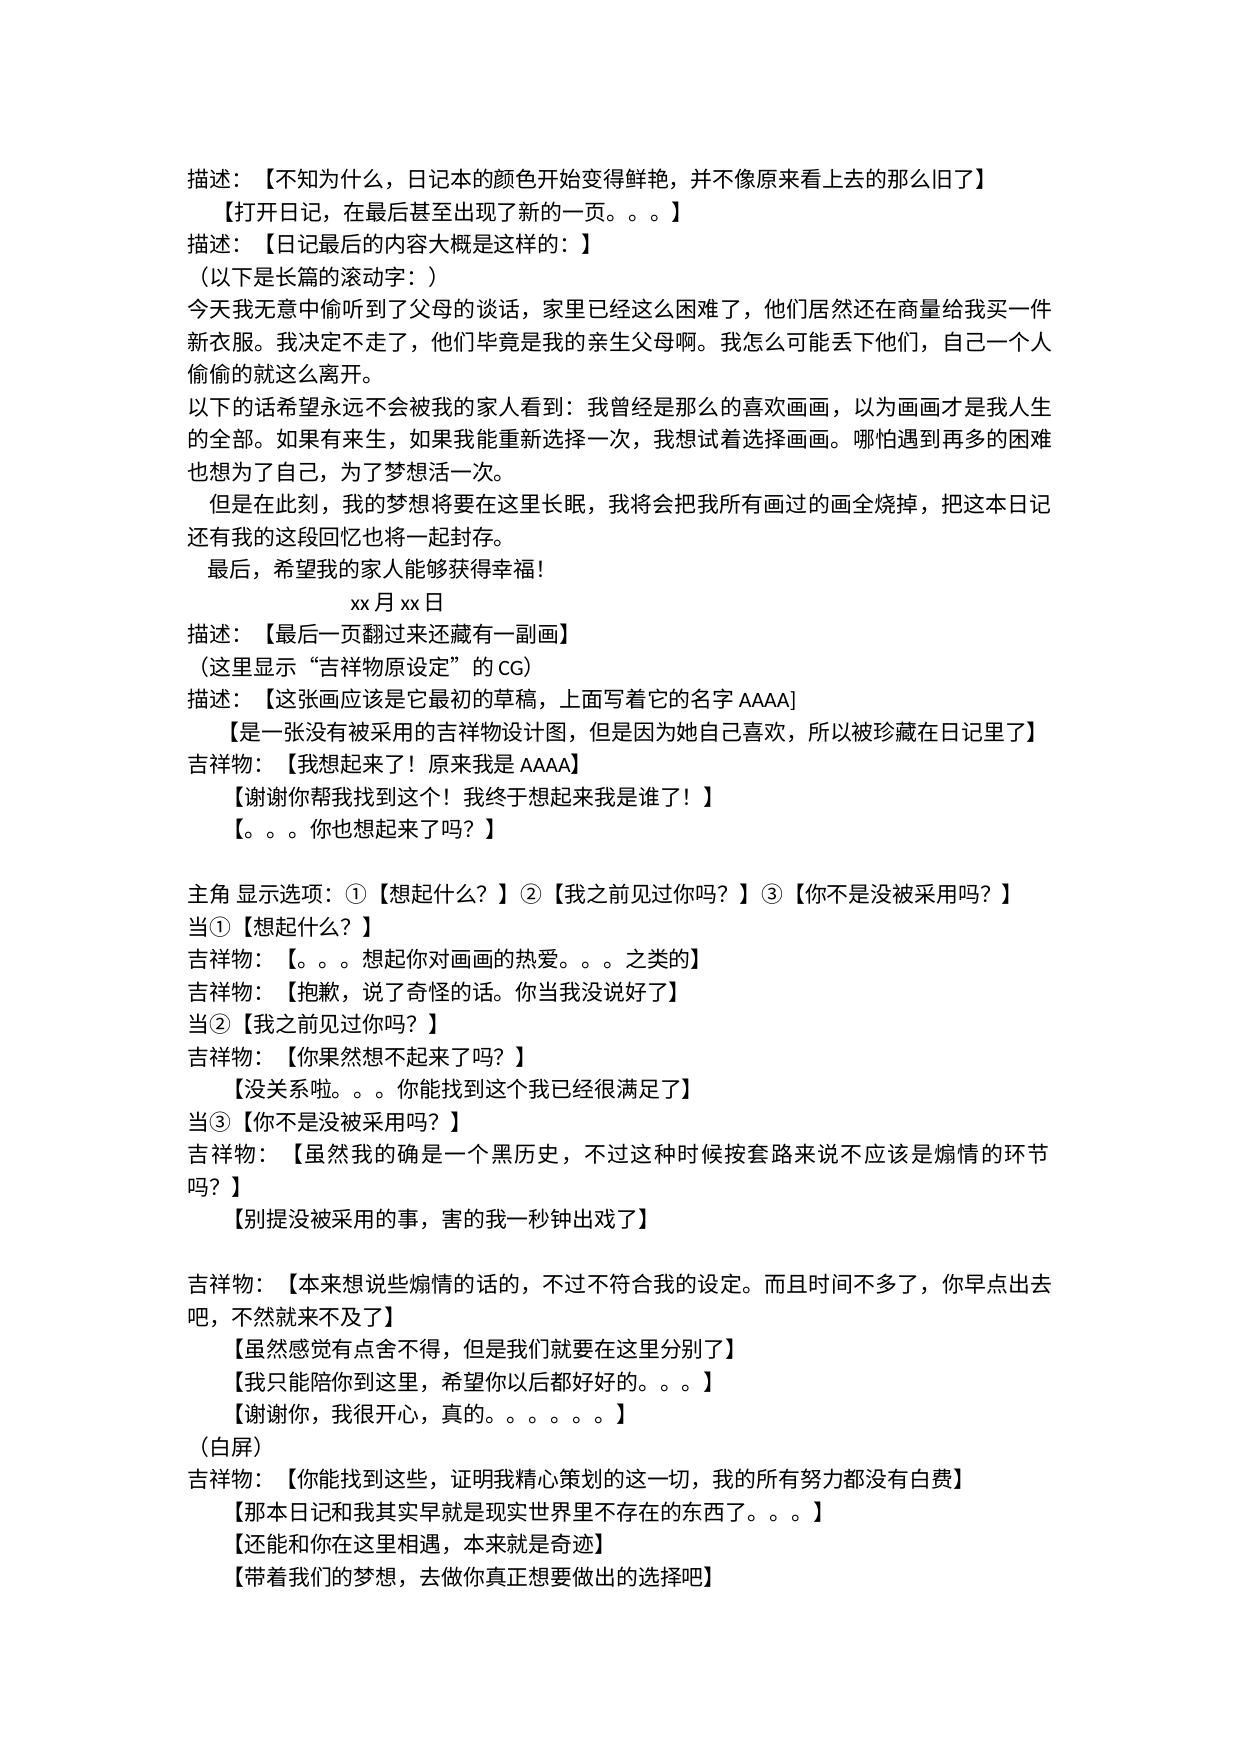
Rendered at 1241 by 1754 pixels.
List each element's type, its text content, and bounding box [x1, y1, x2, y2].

text 吉祥物：【你果然想不起来了吗？】 [187, 1039, 1053, 1072]
text 【谢谢你，我很开心，真的。。。。。。】 [187, 1397, 1053, 1429]
text 主角 显示选项：①【想起什么？】②【我之前见过你吗？】③【你不是没被采用吗？】 [187, 877, 1053, 909]
text 吉祥物：【虽然我的确是一个黑历史，不过这种时候按套路来说不应该是煽情的环节吗？】 [187, 1137, 1053, 1202]
text 【还能和你在这里相遇，本来就是奇迹】 [187, 1527, 1053, 1559]
text 最后，希望我的家人能够获得幸福！ [187, 552, 1053, 584]
text 描述：【最后一页翻过来还藏有一副画】 [187, 617, 1053, 649]
text 描述：【日记最后的内容大概是这样的：】 [187, 227, 1053, 259]
text （白屏） [187, 1429, 1053, 1462]
text 【那本日记和我其实早就是现实世界里不存在的东西了。。。】 [187, 1494, 1053, 1527]
text （以下是长篇的滚动字：） [187, 259, 1053, 292]
text 描述：【这张画应该是它最初的草稿，上面写着它的名字AAAA] [187, 682, 1053, 714]
text 【带着我们的梦想，去做你真正想要做出的选择吧】 [187, 1559, 1053, 1592]
text 描述：【不知为什么，日记本的颜色开始变得鲜艳，并不像原来看上去的那么旧了】 [187, 162, 1053, 194]
text 但是在此刻，我的梦想将要在这里长眠，我将会把我所有画过的画全烧掉，把这本日记还有我的这段回忆也将一起封存。 [187, 487, 1053, 552]
text 【没关系啦。。。你能找到这个我已经很满足了】 [187, 1072, 1053, 1104]
text 吉祥物：【本来想说些煽情的话的，不过不符合我的设定。而且时间不多了，你早点出去吧，不然就来不及了】 [187, 1267, 1053, 1332]
text 吉祥物：【我想起来了！原来我是AAAA】 [187, 747, 1053, 779]
text 吉祥物：【。。。想起你对画画的热爱。。。之类的】 [187, 942, 1053, 974]
text 吉祥物：【抱歉，说了奇怪的话。你当我没说好了】 [187, 974, 1053, 1007]
text 【别提没被采用的事，害的我一秒钟出戏了】 [187, 1202, 1053, 1234]
text 吉祥物：【你能找到这些，证明我精心策划的这一切，我的所有努力都没有白费】 [187, 1462, 1053, 1494]
text （这里显示“吉祥物原设定”的CG） [187, 649, 1053, 682]
text 【是一张没有被采用的吉祥物设计图，但是因为她自己喜欢，所以被珍藏在日记里了】 [187, 714, 1053, 747]
text xx月xx日 [187, 584, 1053, 617]
text 当①【想起什么？】 [187, 909, 1053, 942]
text 【虽然感觉有点舍不得，但是我们就要在这里分别了】 [187, 1332, 1053, 1364]
text 【谢谢你帮我找到这个！我终于想起来我是谁了！】 [187, 779, 1053, 812]
text 当③【你不是没被采用吗？】 [187, 1104, 1053, 1137]
text 【打开日记，在最后甚至出现了新的一页。。。】 [187, 194, 1053, 227]
text 以下的话希望永远不会被我的家人看到：我曾经是那么的喜欢画画，以为画画才是我人生的全部。如果有来生，如果我能重新选择一次，我想试着选择画画。哪怕遇到再多的困难，也想为了自己，为了梦想活一次。 [187, 389, 1053, 487]
text 今天我无意中偷听到了父母的谈话，家里已经这么困难了，他们居然还在商量给我买一件新衣服。我决定不走了，他们毕竟是我的亲生父母啊。我怎么可能丢下他们，自己一个人偷偷的就这么离开。 [187, 292, 1053, 389]
text 当②【我之前见过你吗？】 [187, 1007, 1053, 1039]
text 【。。。你也想起来了吗？】 [187, 812, 1053, 844]
text 【我只能陪你到这里，希望你以后都好好的。。。】 [187, 1364, 1053, 1397]
